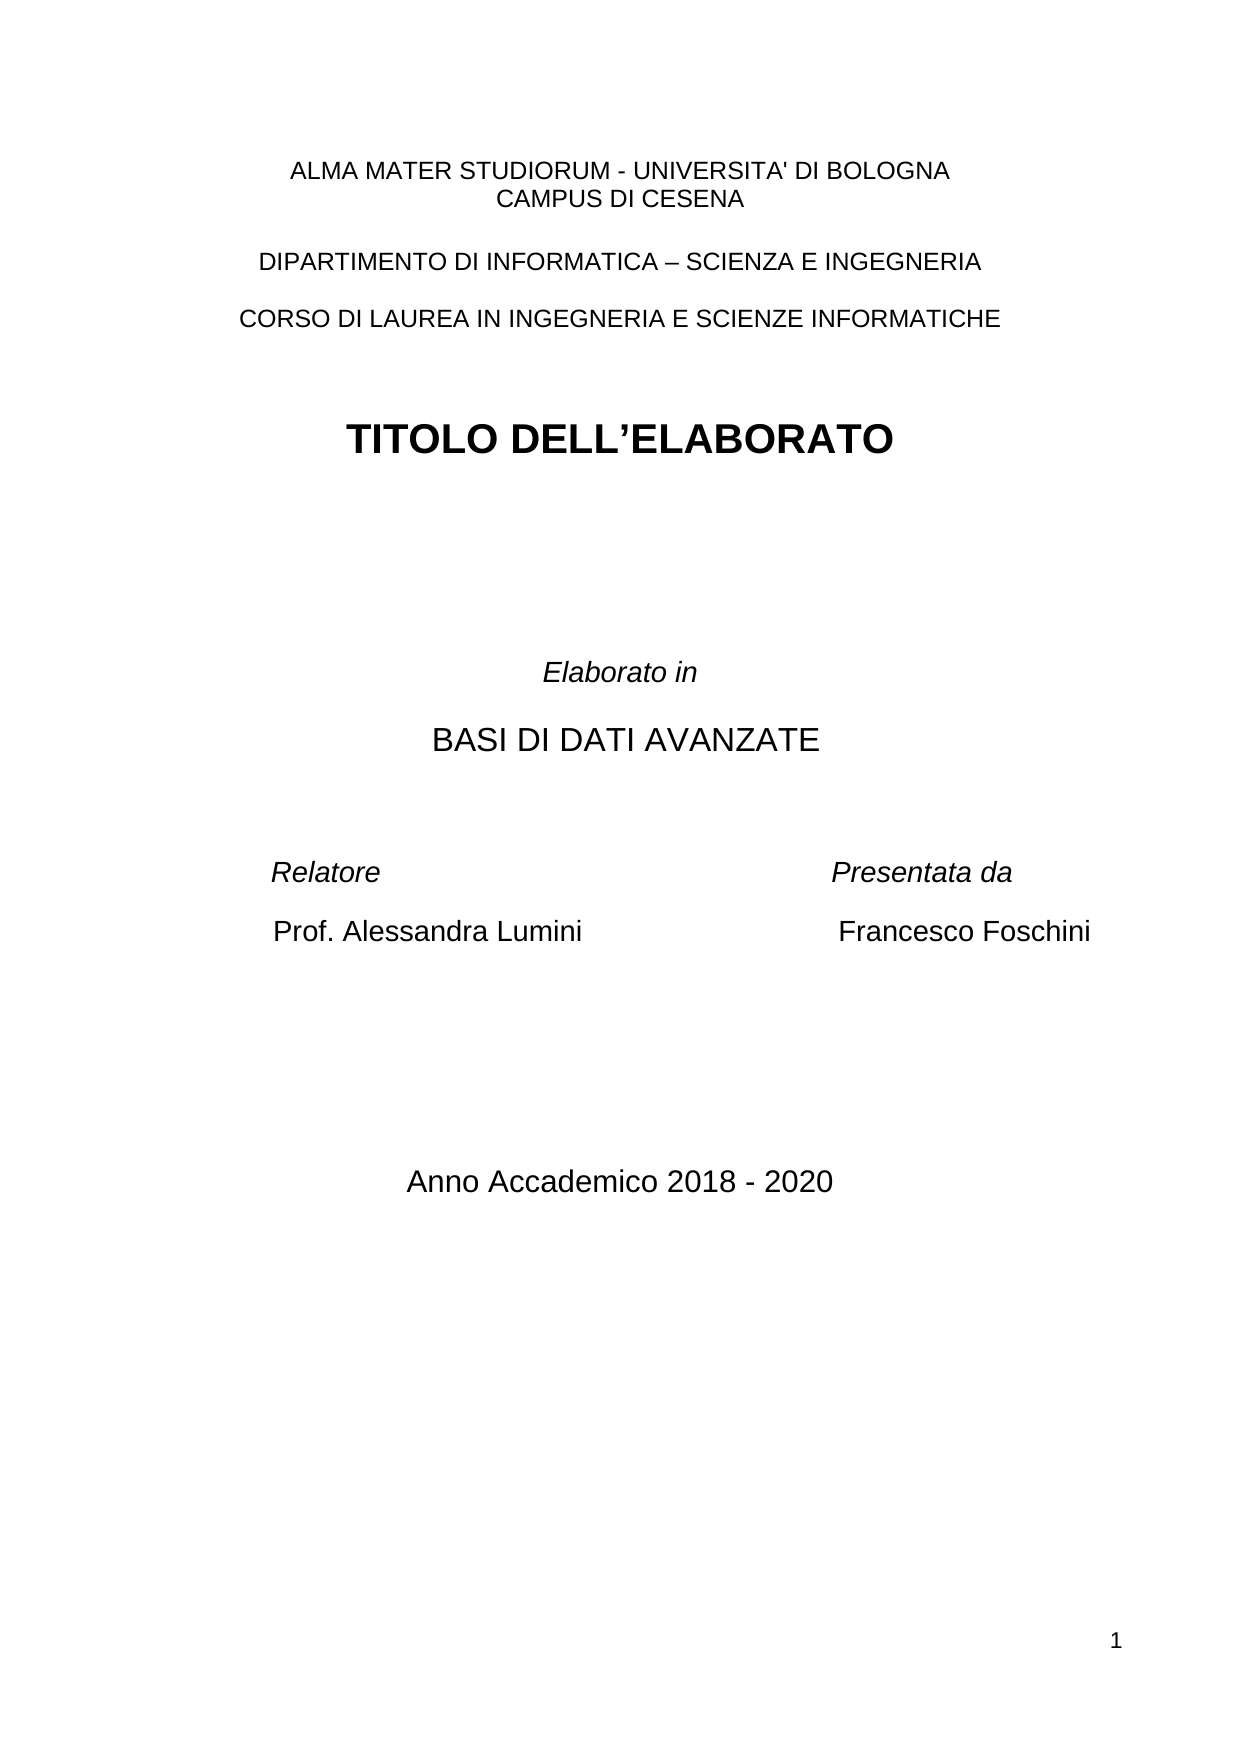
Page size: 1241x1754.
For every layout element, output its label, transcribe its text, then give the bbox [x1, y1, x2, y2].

text Relatore Presentata da [161, 854, 1122, 888]
subtitle ALMA MATER STUDIORUM - UNIVERSITA' DI BOLOGNA CAMPUS DI CESENA [269, 156, 971, 213]
text DIPARTIMENTO DI INFORMATICA – SCIENZA E INGEGNERIA CORSO DI LAUREA IN INGEGNERIA E SCIENZE INFORMATICHE [217, 247, 1023, 333]
text Anno Accademico 2018 - 2020 [269, 1163, 971, 1199]
text BASI DI DATI AVANZATE [130, 720, 1122, 758]
text TITOLO DELL’ELABORATO [269, 414, 971, 462]
text Elaborato in [269, 655, 971, 689]
text Prof. Alessandra Lumini Francesco Foschini [130, 917, 1122, 947]
